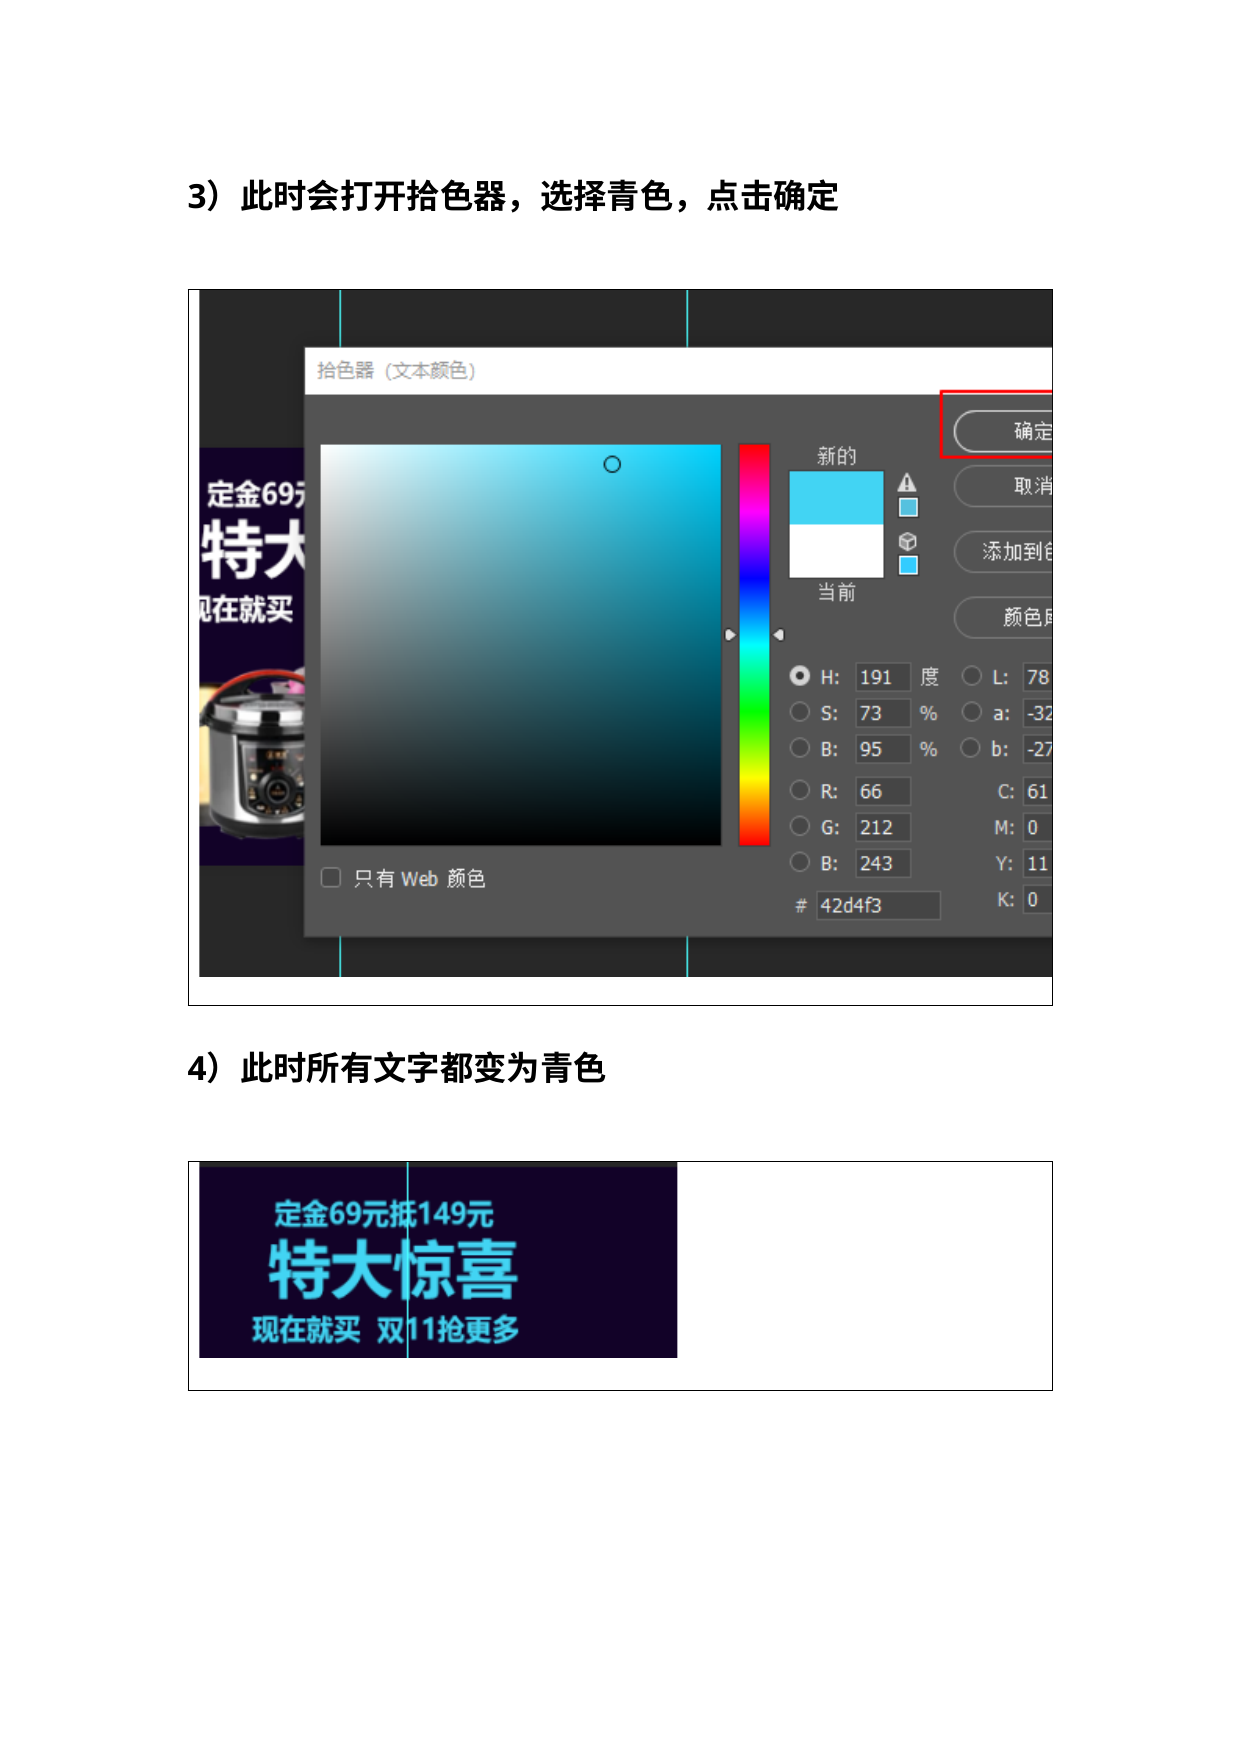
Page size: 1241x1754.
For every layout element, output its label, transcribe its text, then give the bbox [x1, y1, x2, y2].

subtitle 4）此时所有文字都变为青色 [187, 1033, 1053, 1098]
table_header [189, 1162, 1052, 1389]
picture [199, 1162, 678, 1358]
picture [199, 290, 1053, 977]
table_header [189, 290, 1052, 1005]
subtitle 3）此时会打开拾色器，选择青色，点击确定 [187, 162, 1053, 227]
